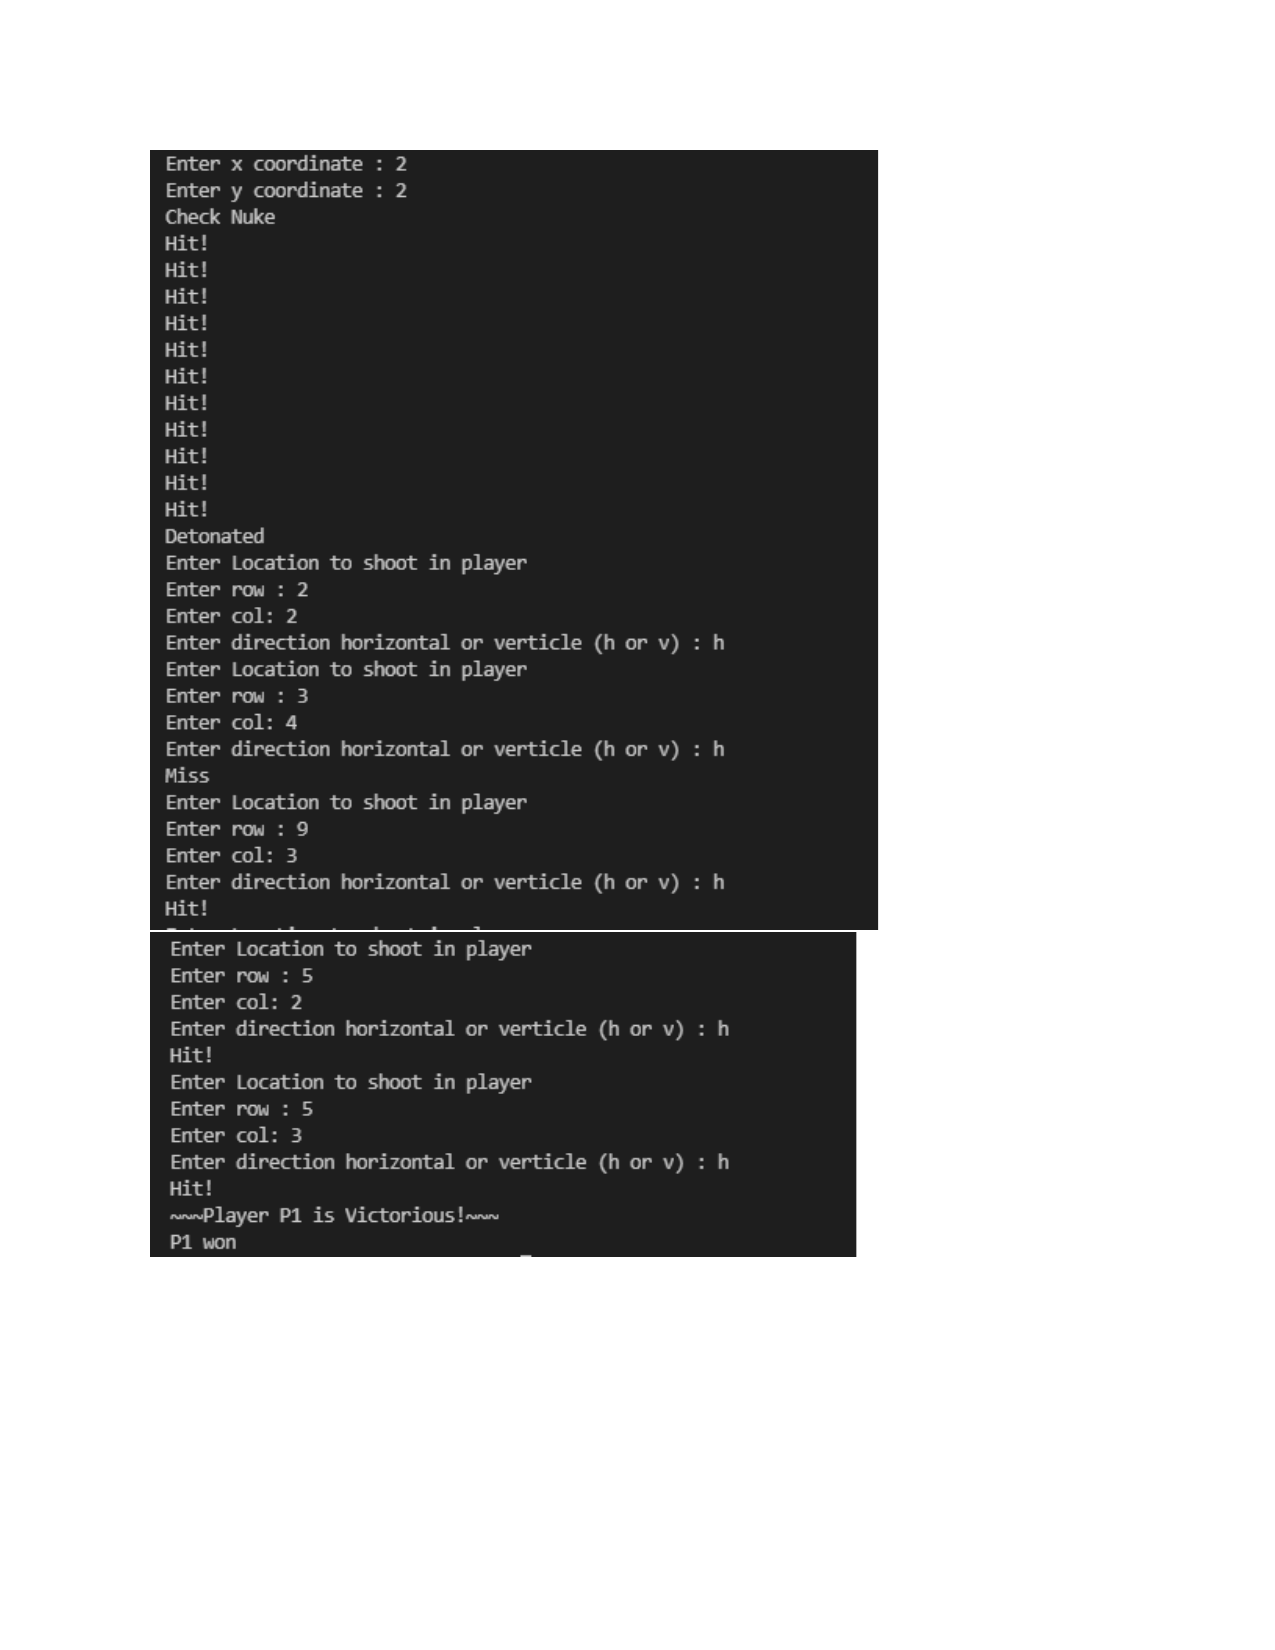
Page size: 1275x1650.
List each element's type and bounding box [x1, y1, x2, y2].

picture [150, 150, 879, 930]
picture [150, 932, 857, 1257]
